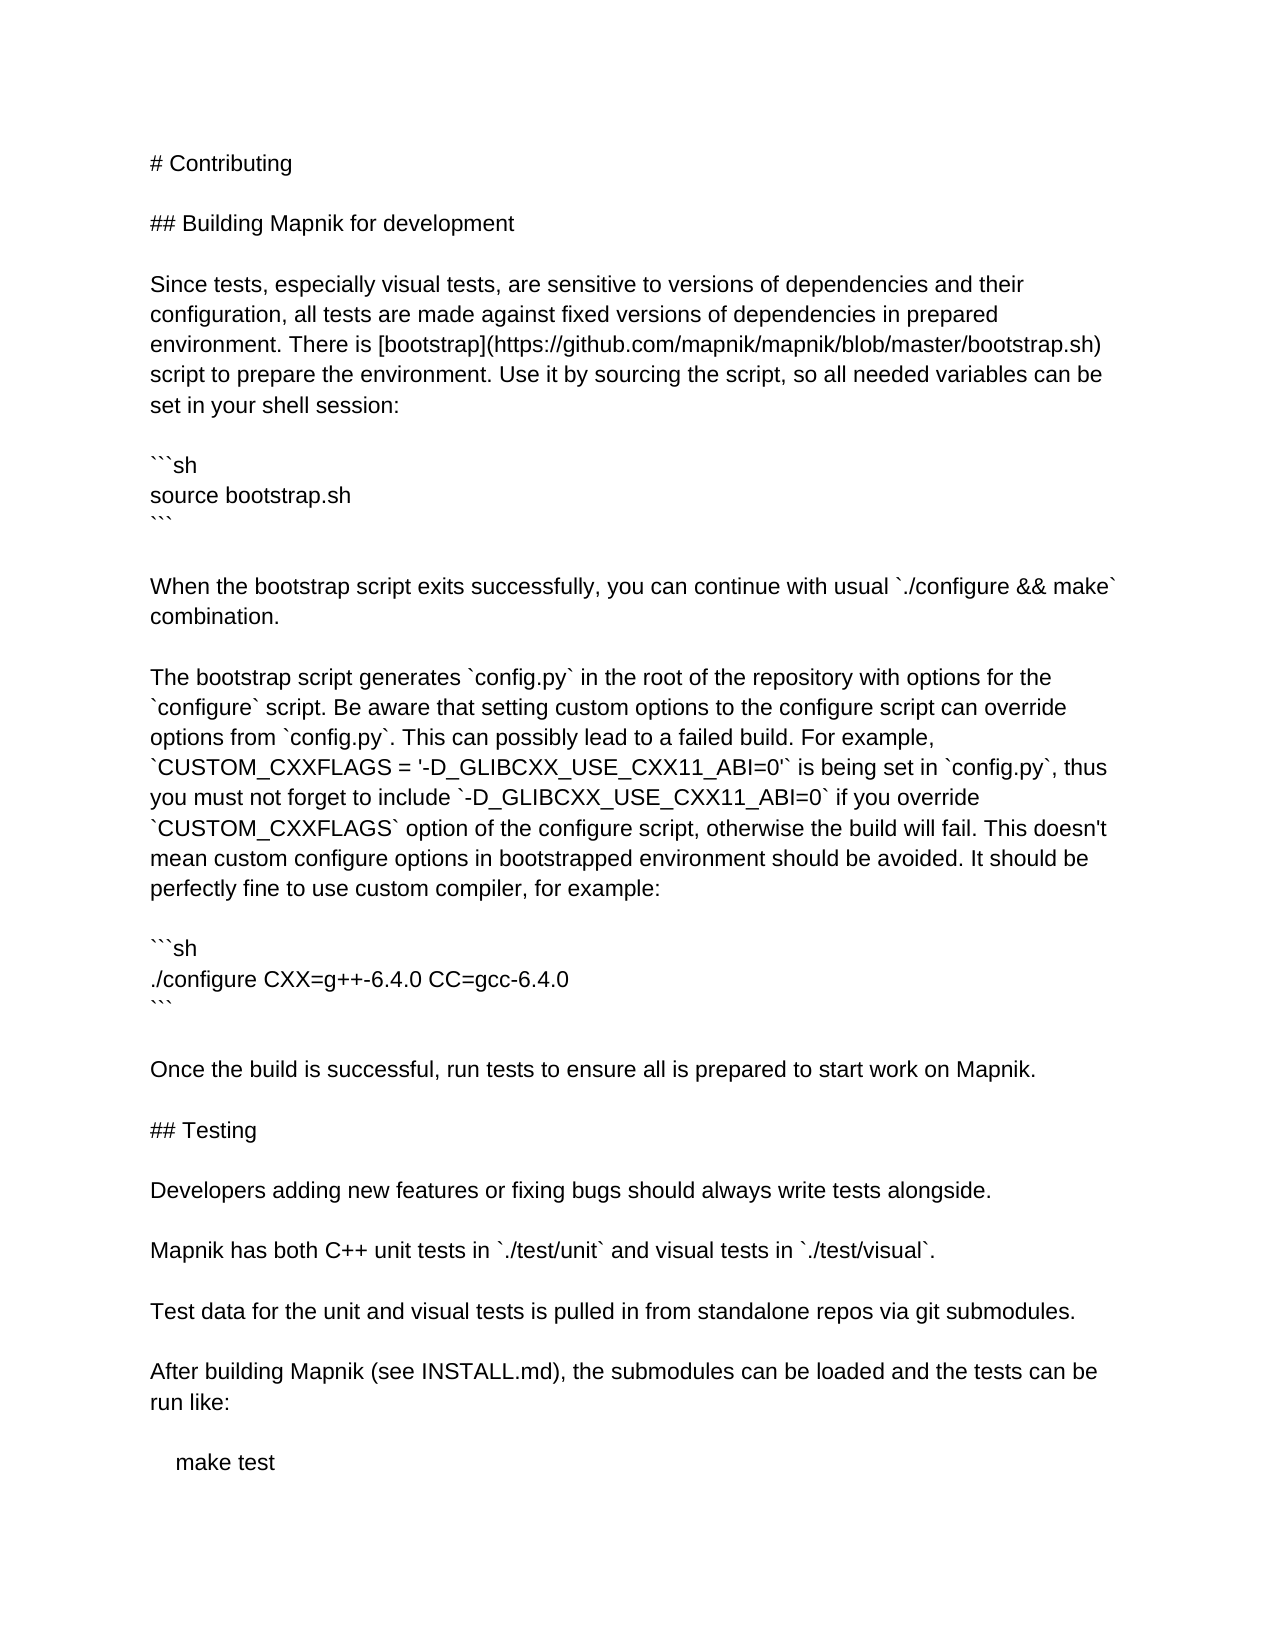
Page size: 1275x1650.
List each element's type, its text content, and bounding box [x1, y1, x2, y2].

text source bootstrap.sh [150, 482, 1125, 509]
text The bootstrap script generates `config.py` in the root of the repository with options for the `configure` script. Be aware that setting custom options to the configure script can override options from `config.py`. This can possibly lead to a failed build. For example, `CUSTOM_CXXFLAGS = '-D_GLIBCXX_USE_CXX11_ABI=0'` is being set in `config.py`, thus you must not forget to include `-D_GLIBCXX_USE_CXX11_ABI=0` if you override `CUSTOM_CXXFLAGS` option of the configure script, otherwise the build will fail. This doesn't mean custom configure options in bootstrapped environment should be avoided. It should be perfectly fine to use custom compiler, for example: [150, 663, 1125, 901]
text make test [150, 1449, 1125, 1475]
text Since tests, especially visual tests, are sensitive to versions of dependencies and their configuration, all tests are made against fixed versions of dependencies in prepared environment. There is [bootstrap](https://github.com/mapnik/mapnik/blob/master/bootstrap.sh) script to prepare the environment. Use it by sourcing the script, so all needed variables can be set in your shell session: [150, 271, 1125, 418]
text ``` [150, 512, 1125, 539]
text ## Testing [150, 1117, 1125, 1143]
text Once the build is successful, run tests to ensure all is prepared to start work on Mapnik. [150, 1056, 1125, 1083]
text When the bootstrap script exits successfully, you can continue with usual `./configure && make` combination. [150, 573, 1125, 629]
text Developers adding new features or fixing bugs should always write tests alongside. [150, 1177, 1125, 1203]
text ```sh [150, 452, 1125, 478]
text ``` [150, 996, 1125, 1022]
text # Contributing [150, 150, 1125, 176]
text ```sh [150, 935, 1125, 962]
text ./configure CXX=g++-6.4.0 CC=gcc-6.4.0 [150, 966, 1125, 992]
text Mapnik has both C++ unit tests in `./test/unit` and visual tests in `./test/visual`. [150, 1237, 1125, 1264]
text After building Mapnik (see INSTALL.md), the submodules can be loaded and the tests can be run like: [150, 1358, 1125, 1415]
text ## Building Mapnik for development [150, 210, 1125, 237]
text Test data for the unit and visual tests is pulled in from standalone repos via git submodules. [150, 1298, 1125, 1324]
